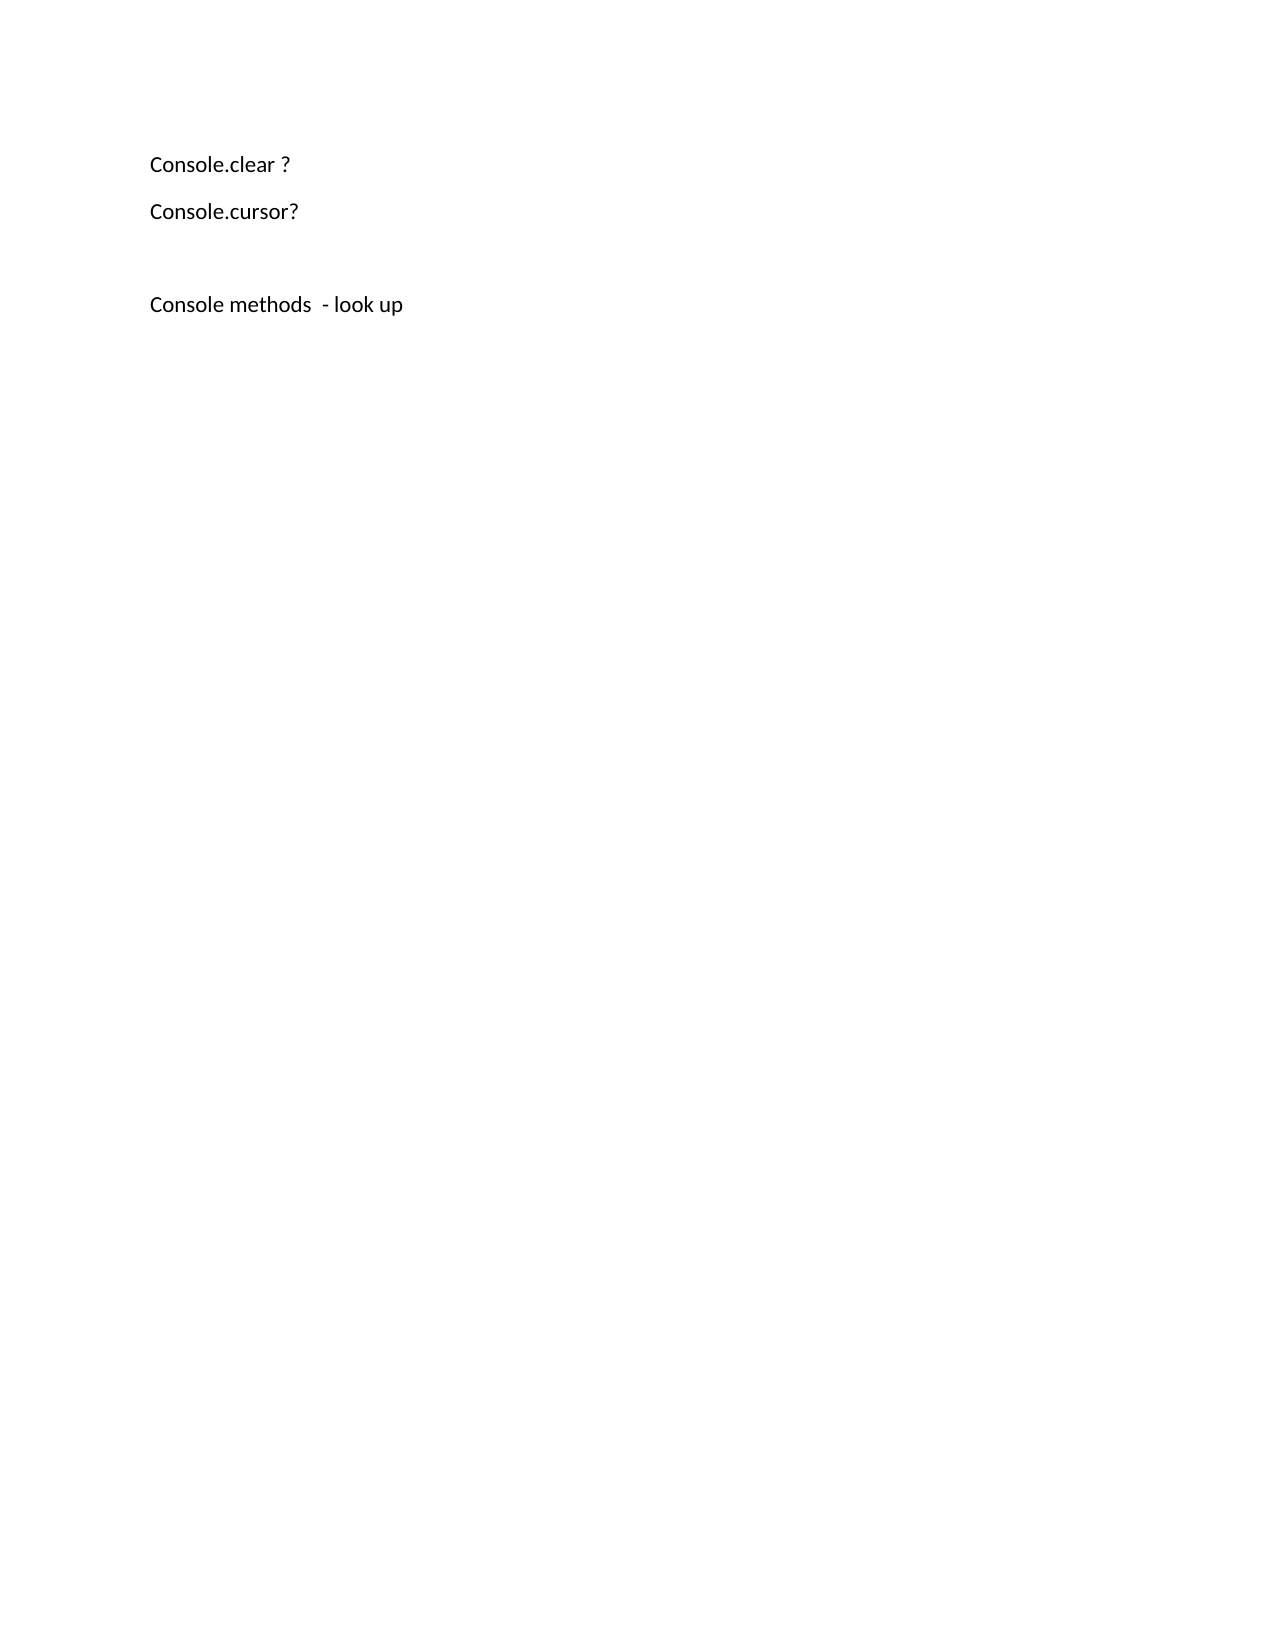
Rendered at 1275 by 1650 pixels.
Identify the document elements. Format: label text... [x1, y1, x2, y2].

text Console.cursor? [150, 197, 1125, 225]
text Console methods - look up [150, 291, 1125, 319]
text Console.clear ? [150, 150, 1125, 178]
